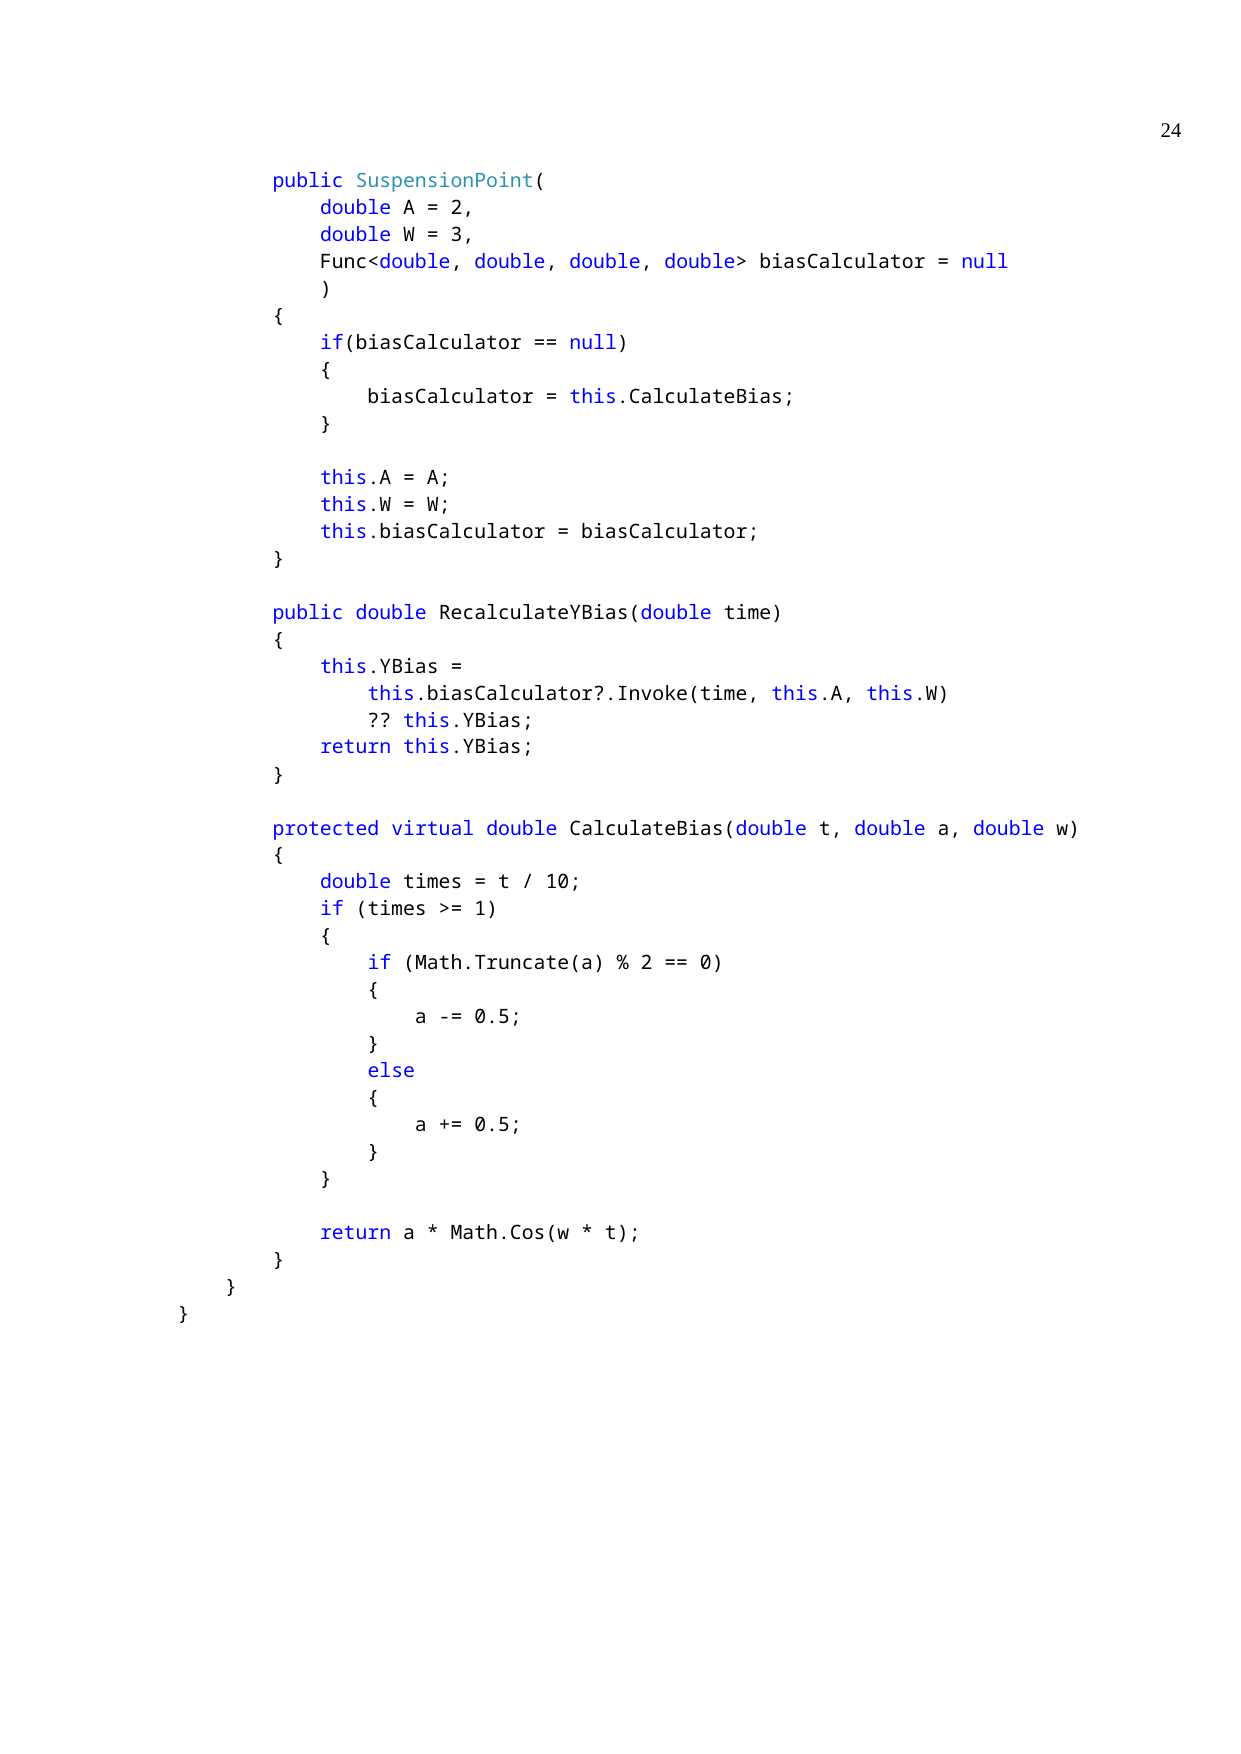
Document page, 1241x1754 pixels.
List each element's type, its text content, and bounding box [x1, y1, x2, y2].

text { [177, 301, 1181, 328]
text this.YBias = [177, 652, 1181, 679]
text this.A = A; [177, 463, 1181, 490]
text this.W = W; [177, 490, 1181, 517]
text } [177, 760, 1181, 787]
text public SuspensionPoint( [177, 166, 1181, 193]
text return this.YBias; [177, 733, 1181, 760]
text double W = 3, [177, 220, 1181, 247]
text this.biasCalculator?.Invoke(time, this.A, this.W) [177, 679, 1181, 706]
text { [177, 922, 1181, 949]
text if (times >= 1) [177, 895, 1181, 922]
text ) [177, 274, 1181, 301]
text } [177, 1137, 1181, 1164]
text } [177, 1245, 1181, 1272]
text } [177, 544, 1181, 571]
text { [177, 625, 1181, 652]
text double times = t / 10; [177, 868, 1181, 895]
text ?? this.YBias; [177, 706, 1181, 733]
text if (Math.Truncate(a) % 2 == 0) [177, 949, 1181, 976]
text { [177, 355, 1181, 382]
text this.biasCalculator = biasCalculator; [177, 517, 1181, 544]
text public double RecalculateYBias(double time) [177, 598, 1181, 625]
text protected virtual double CalculateBias(double t, double a, double w) [177, 814, 1181, 841]
text { [177, 976, 1181, 1003]
text a += 0.5; [177, 1111, 1181, 1137]
text double A = 2, [177, 193, 1181, 220]
text } [177, 1164, 1181, 1191]
text a -= 0.5; [177, 1003, 1181, 1029]
text else [177, 1057, 1181, 1083]
text } [177, 409, 1181, 436]
text return a * Math.Cos(w * t); [177, 1218, 1181, 1245]
text { [177, 1083, 1181, 1111]
text Func<double, double, double, double> biasCalculator = null [177, 247, 1181, 274]
text { [177, 841, 1181, 868]
text biasCalculator = this.CalculateBias; [177, 382, 1181, 409]
text } [177, 1029, 1181, 1057]
text if(biasCalculator == null) [177, 328, 1181, 355]
text } [177, 1299, 1181, 1326]
text } [177, 1272, 1181, 1299]
